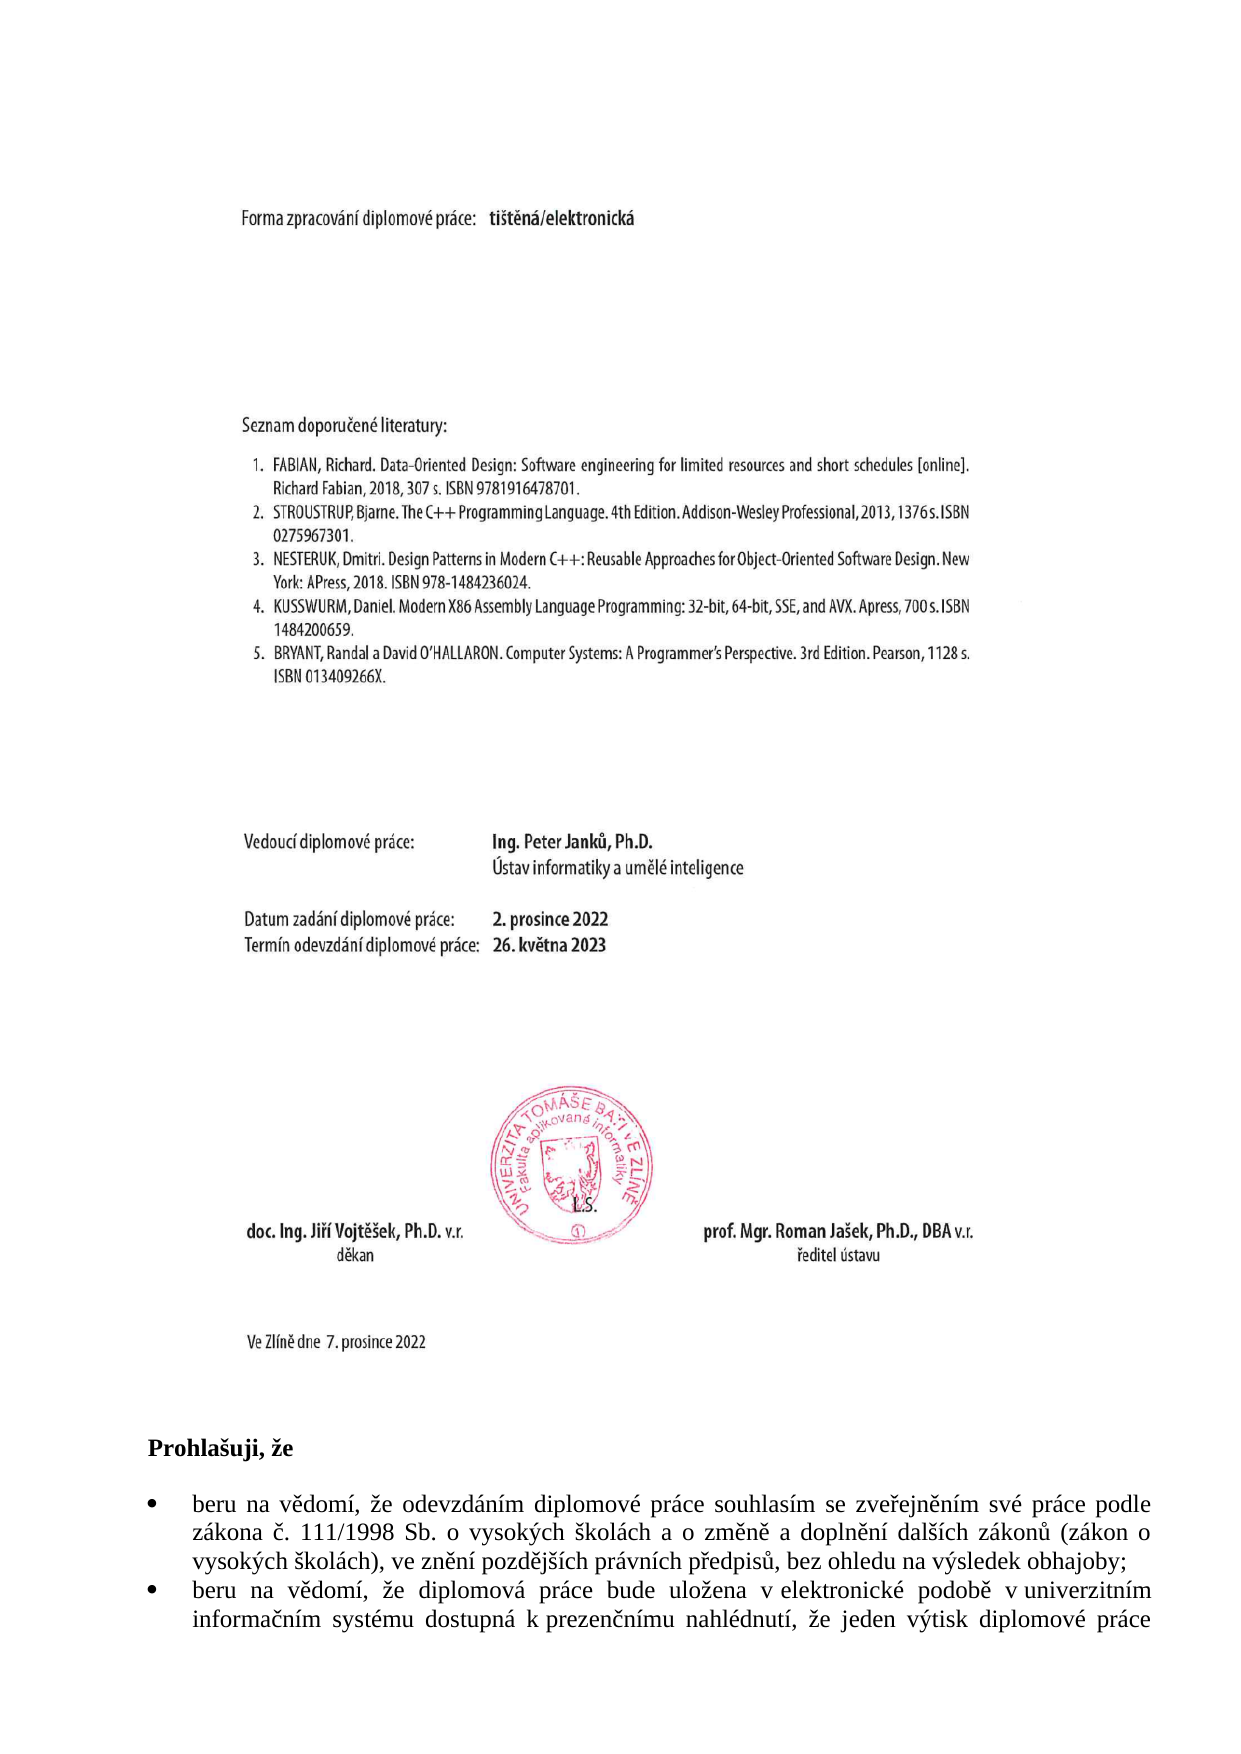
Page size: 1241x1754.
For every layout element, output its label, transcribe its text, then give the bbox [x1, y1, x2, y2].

list beru na vědomí, že odevzdáním diplomové práce souhlasím se zveřejněním své práce podle zákona č. 111/1998 Sb. o vysokých školách a o změně a doplnění dalších zákonů (zákon o vysokých školách), ve znění pozdějších právních předpisů, bez ohledu na výsledek obhajoby; [148, 1489, 1152, 1575]
picture [147, 118, 1064, 1419]
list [148, 1575, 1152, 1632]
